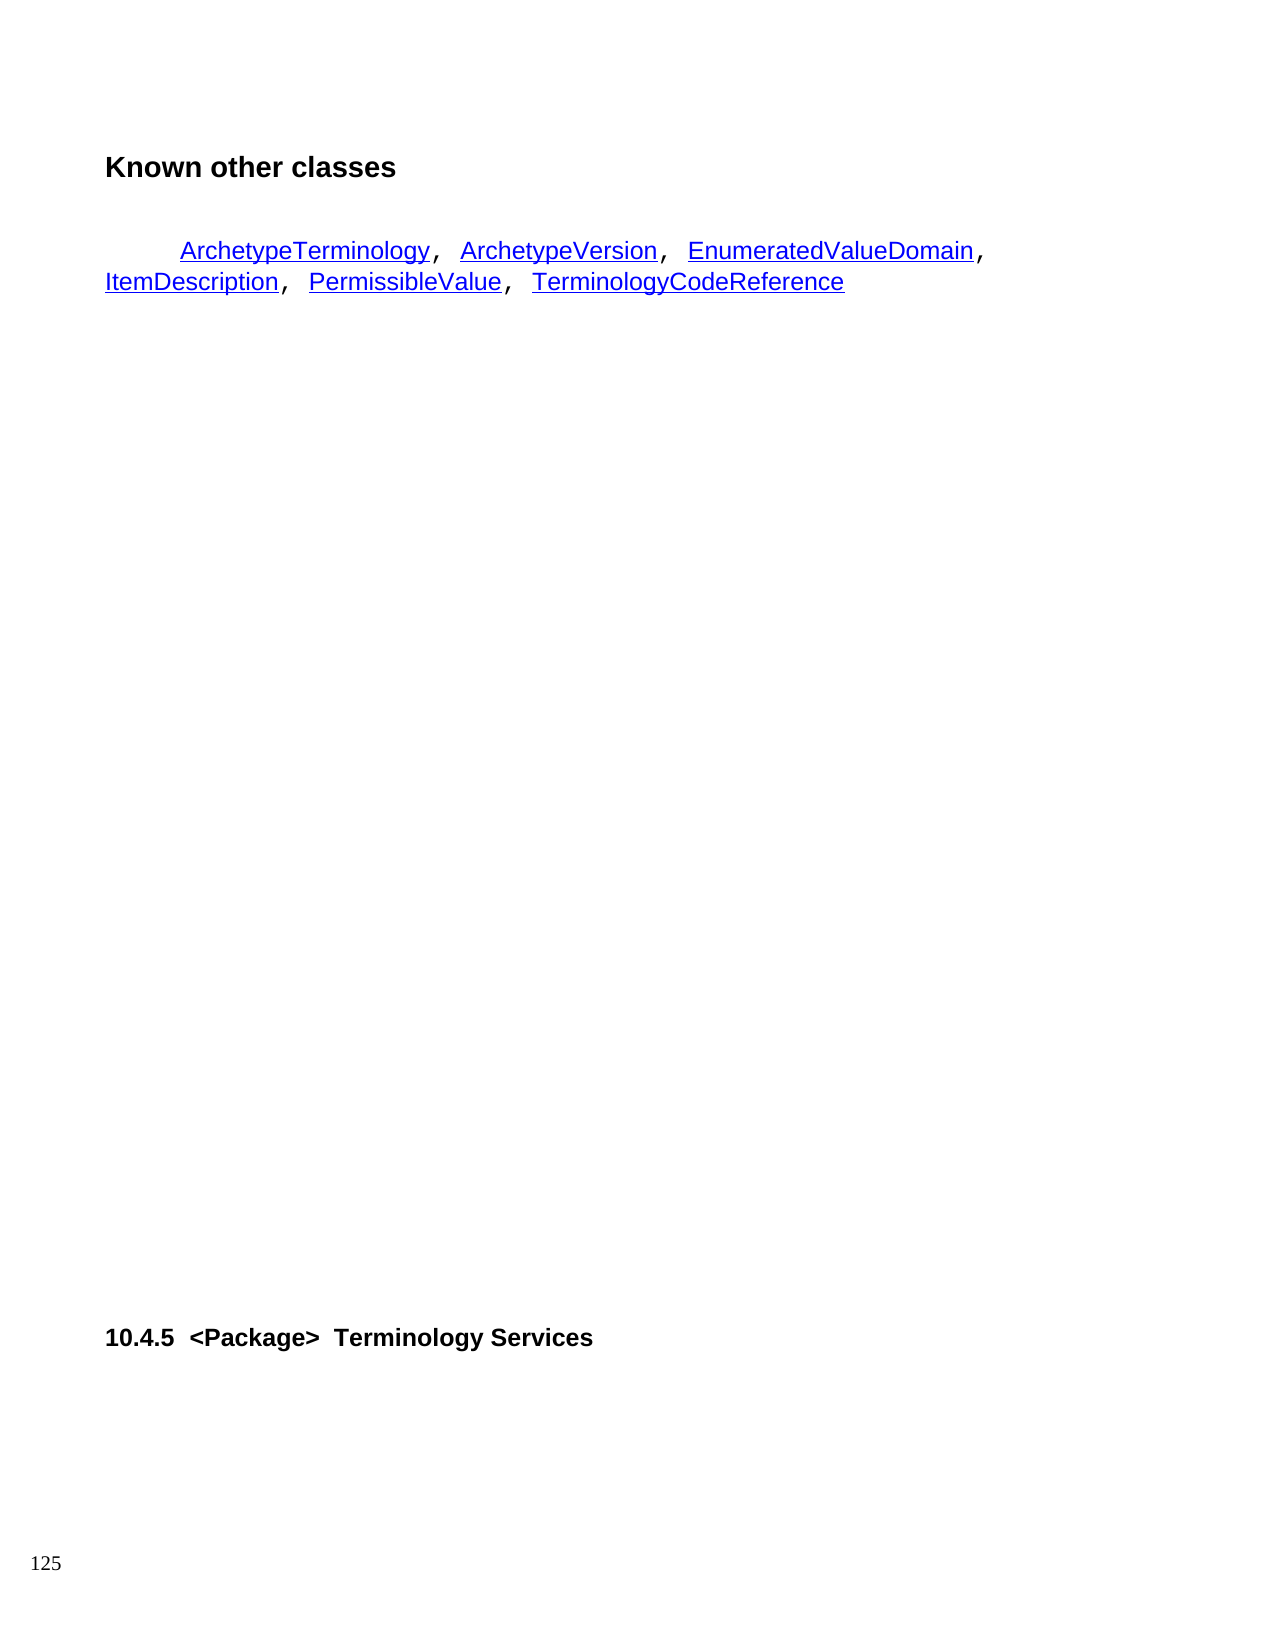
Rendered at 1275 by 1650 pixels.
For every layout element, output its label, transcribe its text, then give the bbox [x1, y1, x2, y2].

text ArchetypeTerminology, ArchetypeVersion, EnumeratedValueDomain, ItemDescription, PermissibleValue, TerminologyCodeReference [105, 236, 1165, 298]
subtitle Known other classes [105, 150, 1125, 183]
subtitle <Package> Terminology Services [105, 1322, 1125, 1351]
